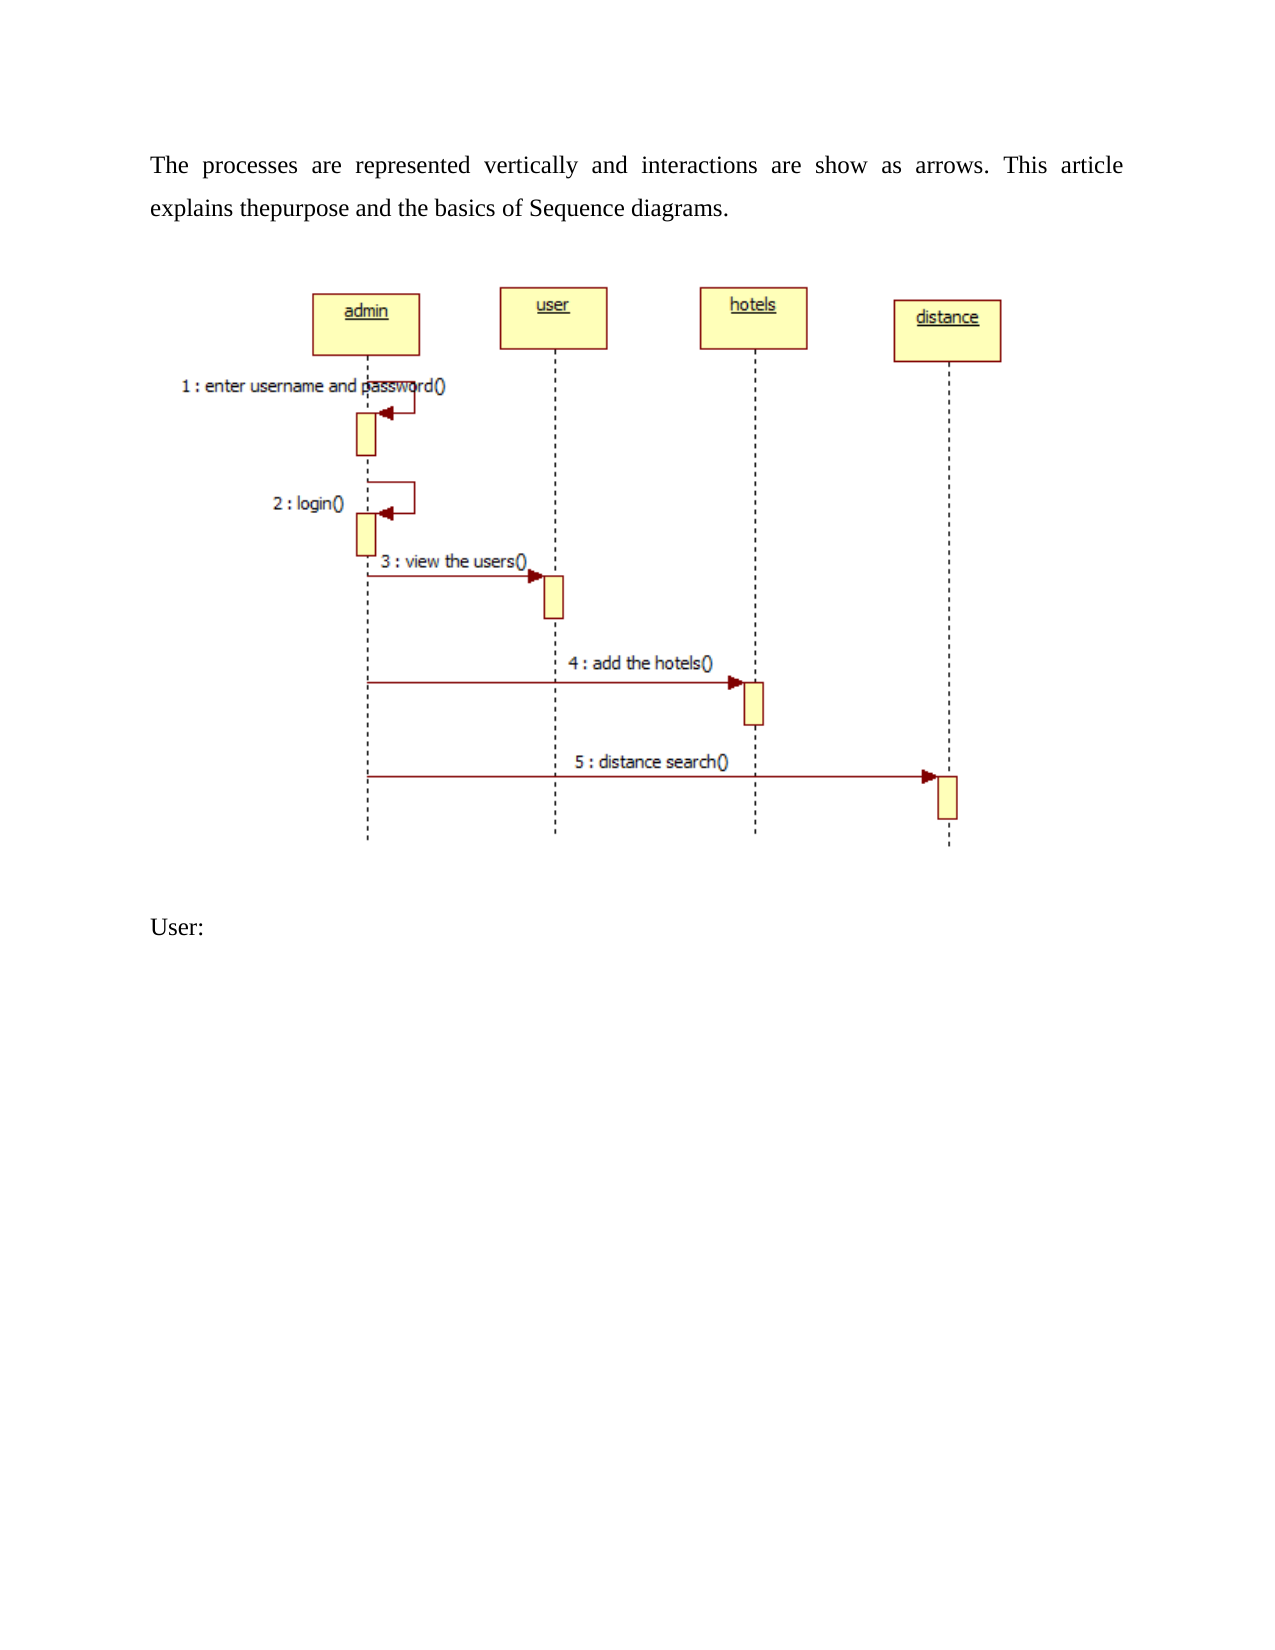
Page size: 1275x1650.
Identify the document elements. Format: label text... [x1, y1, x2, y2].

picture [150, 257, 1033, 878]
text The processes are represented vertically and interactions are show as arrows. This article explains thepurpose and the basics of Sequence diagrams. [150, 150, 1125, 222]
text User: [150, 912, 1125, 941]
